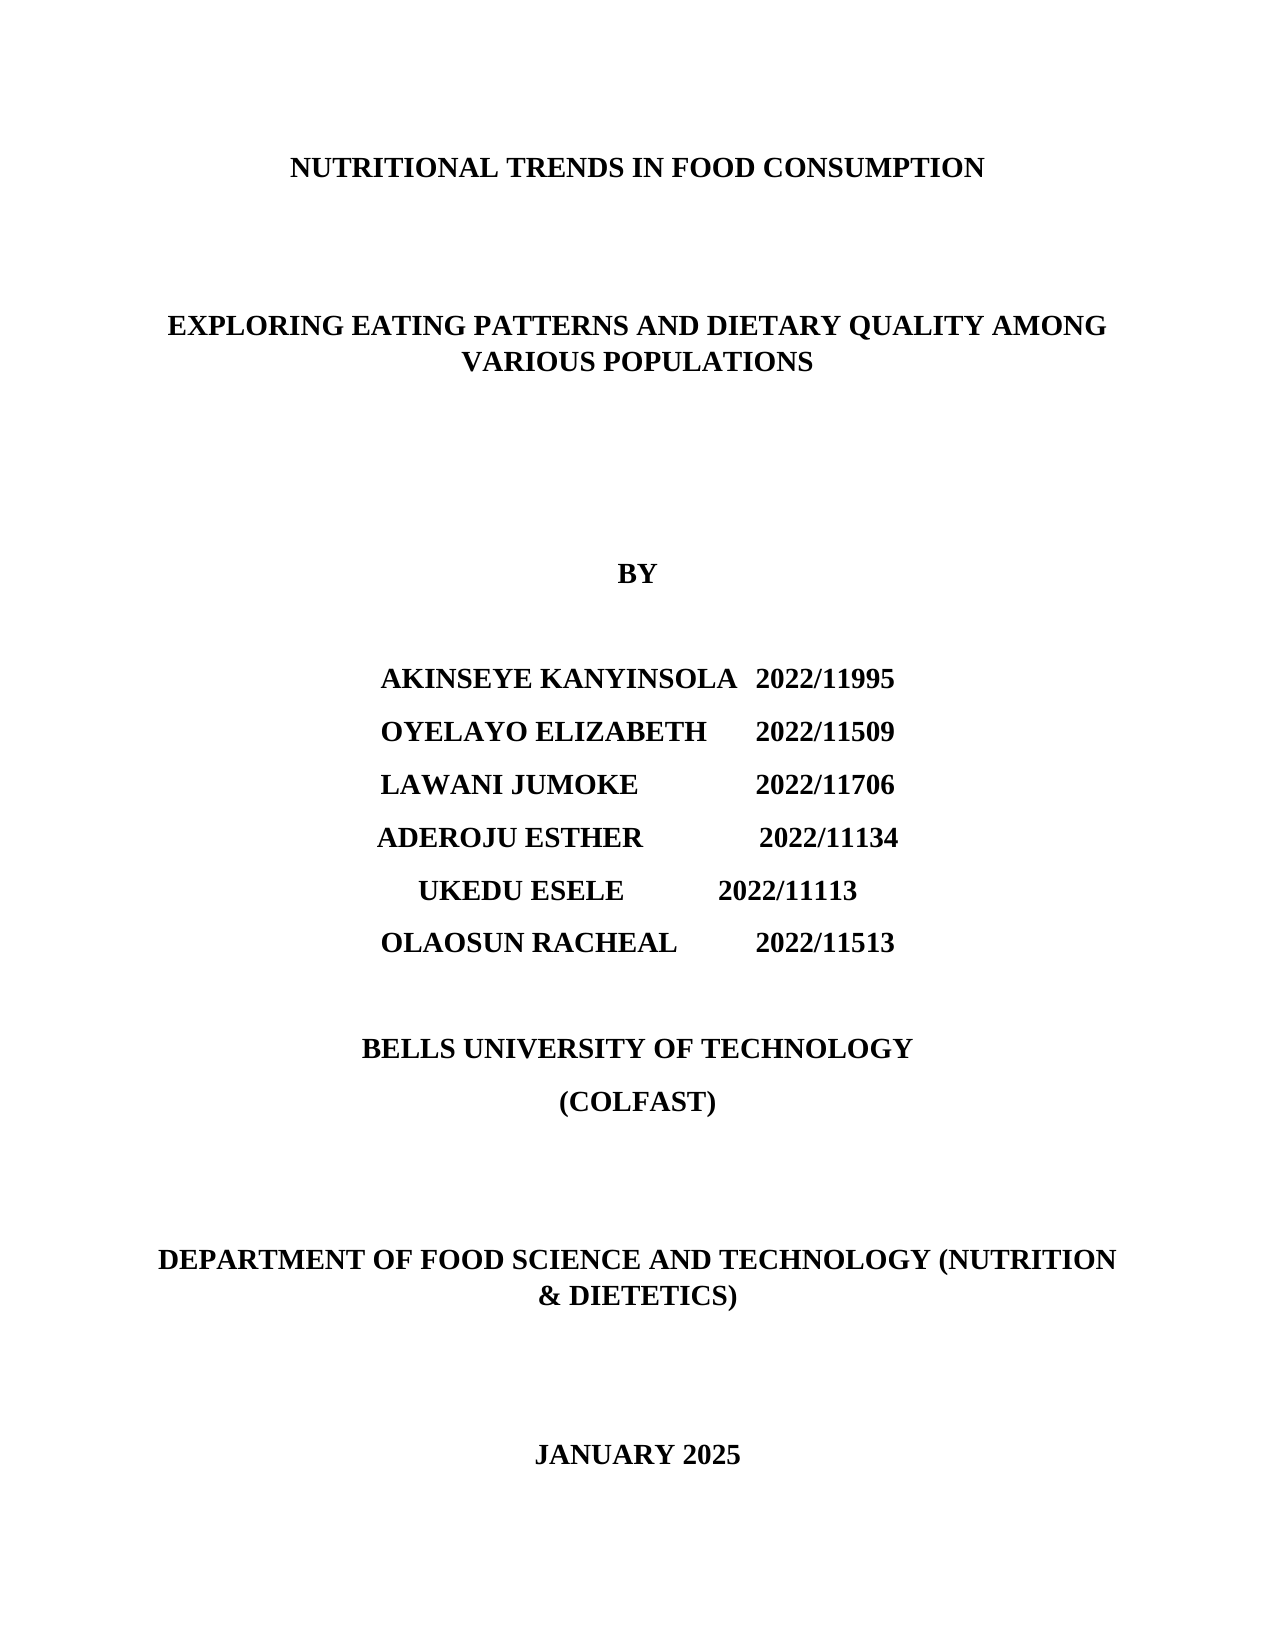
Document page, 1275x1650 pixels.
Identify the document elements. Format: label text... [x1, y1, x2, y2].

text UKEDU ESELE 2022/11113 [150, 873, 1125, 906]
text EXPLORING EATING PATTERNS AND DIETARY QUALITY AMONG VARIOUS POPULATIONS [150, 308, 1125, 378]
text DEPARTMENT OF FOOD SCIENCE AND TECHNOLOGY (NUTRITION & DIETETICS) [150, 1242, 1125, 1312]
text BY [150, 556, 1125, 589]
text AKINSEYE KANYINSOLA 2022/11995 [150, 661, 1125, 695]
text (COLFAST) [150, 1084, 1125, 1117]
text BELLS UNIVERSITY OF TECHNOLOGY [150, 1031, 1125, 1065]
text OLAOSUN RACHEAL 2022/11513 [150, 926, 1125, 959]
text NUTRITIONAL TRENDS IN FOOD CONSUMPTION [150, 150, 1125, 183]
text OYELAYO ELIZABETH 2022/11509 [150, 714, 1125, 748]
text JANUARY 2025 [150, 1437, 1125, 1471]
text LAWANI JUMOKE 2022/11706 [150, 767, 1125, 801]
text ADEROJU ESTHER 2022/11134 [150, 820, 1125, 853]
